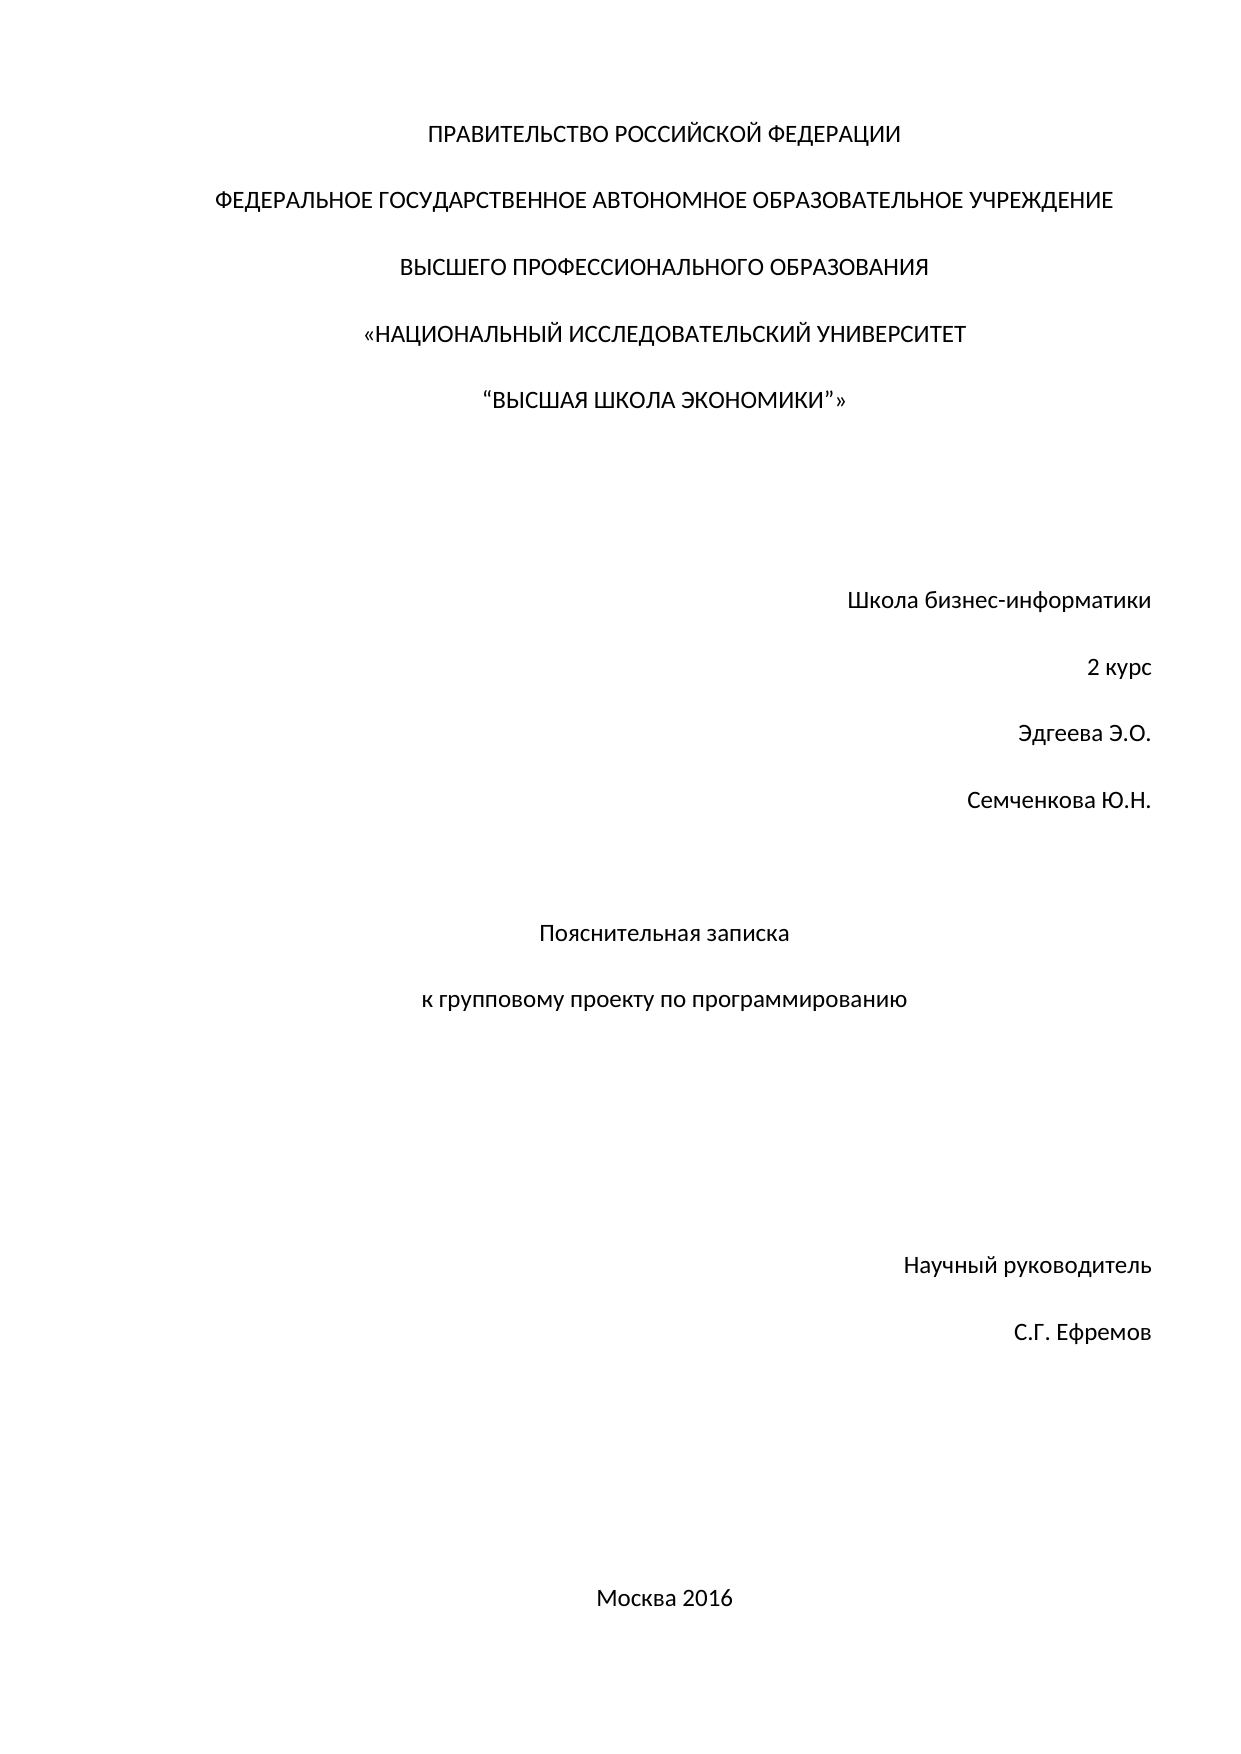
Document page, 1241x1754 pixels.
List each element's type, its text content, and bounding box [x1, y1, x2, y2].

text ПРАВИТЕЛЬСТВО РОССИЙСКОЙ ФЕДЕРАЦИИ [177, 118, 1152, 149]
text «НАЦИОНАЛЬНЫЙ ИССЛЕДОВАТЕЛЬСКИЙ УНИВЕРСИТЕТ [177, 318, 1152, 348]
text Пояснительная записка [177, 917, 1152, 947]
text Эдгеева Э.О. [177, 717, 1152, 748]
text ВЫСШЕГО ПРОФЕССИОНАЛЬНОГО ОБРАЗОВАНИЯ [177, 251, 1152, 282]
text ФЕДЕРАЛЬНОЕ ГОСУДАРСТВЕННОЕ АВТОНОМНОЕ ОБРАЗОВАТЕЛЬНОЕ УЧРЕЖДЕНИЕ [177, 185, 1152, 215]
text Школа бизнес-информатики [177, 584, 1152, 614]
text Научный руководитель [177, 1250, 1152, 1280]
text к групповому проекту по программированию [177, 983, 1152, 1014]
text “ВЫСШАЯ ШКОЛА ЭКОНОМИКИ”» [177, 384, 1152, 415]
text 2 курс [177, 651, 1152, 681]
text Москва 2016 [177, 1582, 1152, 1613]
text С.Г. Ефремов [177, 1316, 1152, 1347]
text Семченкова Ю.Н. [177, 784, 1152, 814]
